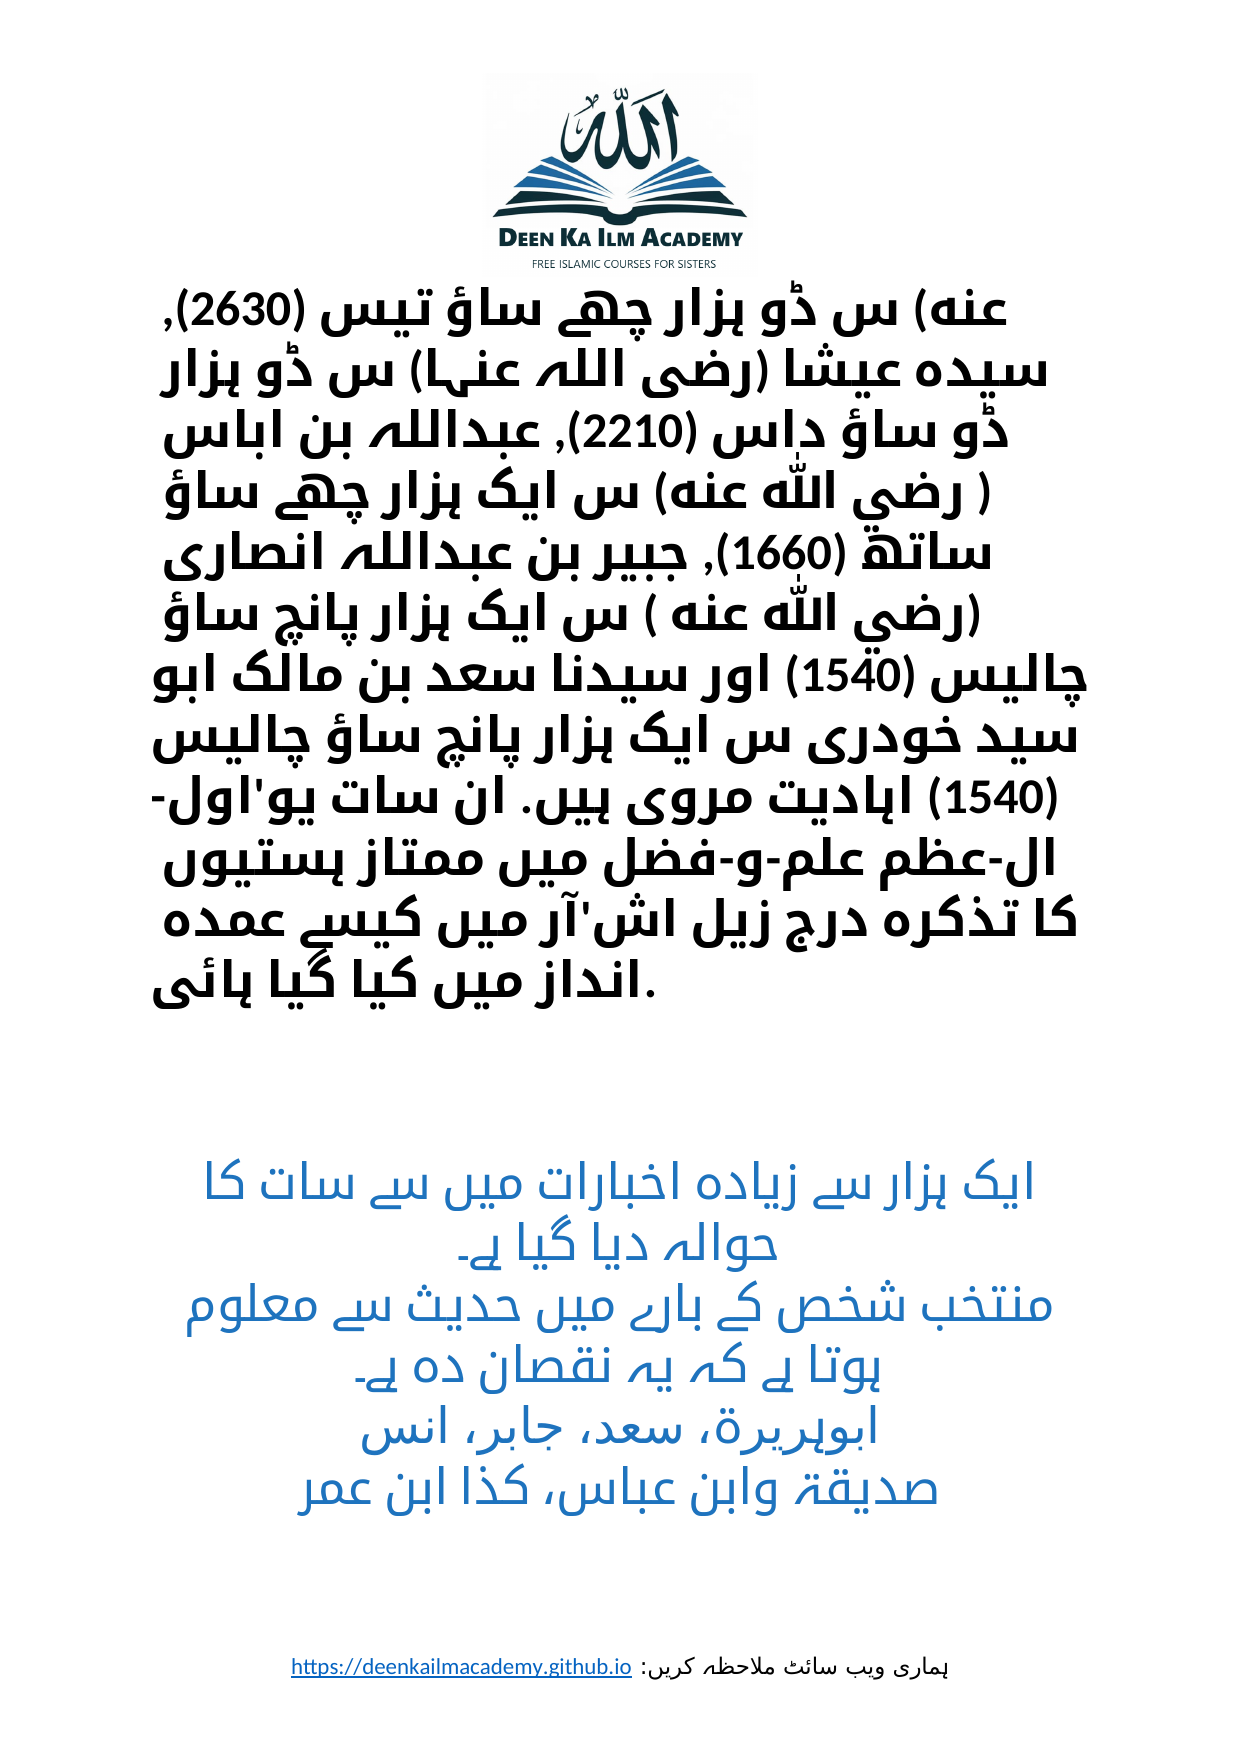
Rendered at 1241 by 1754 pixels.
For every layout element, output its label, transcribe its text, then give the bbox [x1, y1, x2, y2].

subtitle ایک ہزار سے زیادہ اخبارات میں سے سات کا حوالہ دیا گیا ہے۔ [150, 1151, 1090, 1273]
subtitle صدیقۃ وابن عباس، کذا ابن عمر [150, 1456, 1090, 1517]
subtitle ابوہریرۃ، سعد، جابر، انس [150, 1395, 1090, 1456]
subtitle منتخب شخص کے بارے میں حدیث سے معلوم ہوتا ہے کہ یہ نقصان دہ ہے۔ [150, 1273, 1090, 1395]
picture [482, 73, 759, 277]
